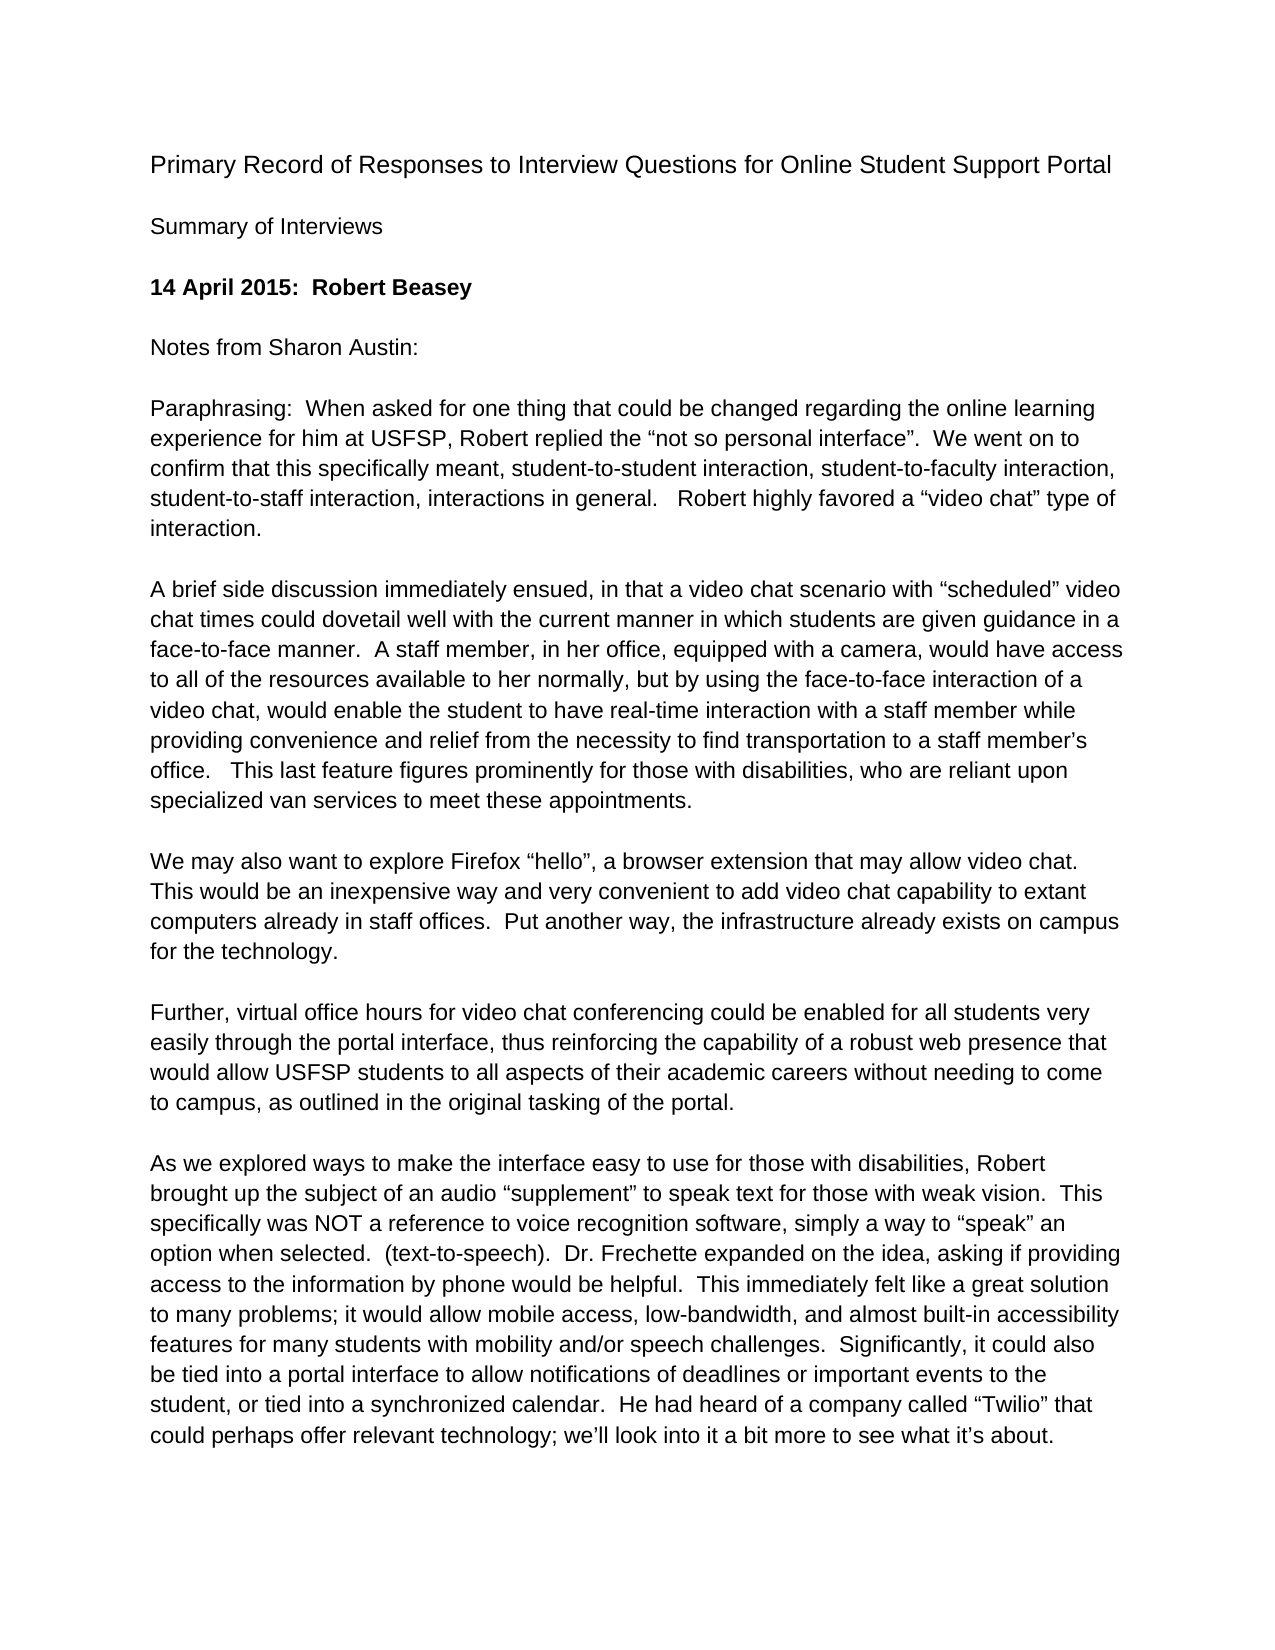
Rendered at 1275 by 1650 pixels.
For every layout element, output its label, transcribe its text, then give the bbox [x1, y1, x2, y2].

text Notes from Sharon Austin: [150, 334, 1125, 360]
text A brief side discussion immediately ensued, in that a video chat scenario with “scheduled” video chat times could dovetail well with the current manner in which students are given guidance in a face-to-face manner. A staff member, in her office, equipped with a camera, would have access to all of the resources available to her normally, but by using the face-to-face interaction of a video chat, would enable the student to have real-time interaction with a staff member while providing convenience and relief from the necessity to find transportation to a staff member’s office. This last feature figures prominently for those with disabilities, who are reliant upon specialized van services to meet these appointments. [150, 576, 1125, 813]
text Summary of Interviews [150, 213, 1125, 239]
text Primary Record of Responses to Interview Questions for Online Student Support Portal [150, 150, 1125, 179]
text As we explored ways to make the interface easy to use for those with disabilities, Robert brought up the subject of an audio “supplement” to speak text for those with weak vision. This specifically was NOT a reference to voice recognition software, simply a way to “speak” an option when selected. (text-to-speech). Dr. Frechette expanded on the idea, asking if providing access to the information by phone would be helpful. This immediately felt like a great solution to many problems; it would allow mobile access, low-bandwidth, and almost built-in accessibility features for many students with mobility and/or speech challenges. Significantly, it could also be tied into a portal interface to allow notifications of deadlines or important events to the student, or tied into a synchronized calendar. He had heard of a company called “Twilio” that could perhaps offer relevant technology; we’ll look into it a bit more to see what it’s about. [150, 1150, 1125, 1448]
text 14 April 2015: Robert Beasey [150, 274, 1125, 300]
text We may also want to explore Firefox “hello”, a browser extension that may allow video chat. This would be an inexpensive way and very convenient to add video chat capability to extant computers already in staff offices. Put another way, the infrastructure already exists on campus for the technology. [150, 848, 1125, 964]
text Paraphrasing: When asked for one thing that could be changed regarding the online learning experience for him at USFSP, Robert replied the “not so personal interface”. We went on to confirm that this specifically meant, student-to-student interaction, student-to-faculty interaction, student-to-staff interaction, interactions in general. Robert highly favored a “video chat” type of interaction. [150, 394, 1125, 542]
text Further, virtual office hours for video chat conferencing could be enabled for all students very easily through the portal interface, thus reinforcing the capability of a robust web presence that would allow USFSP students to all aspects of their academic careers without needing to come to campus, as outlined in the original tasking of the portal. [150, 999, 1125, 1116]
